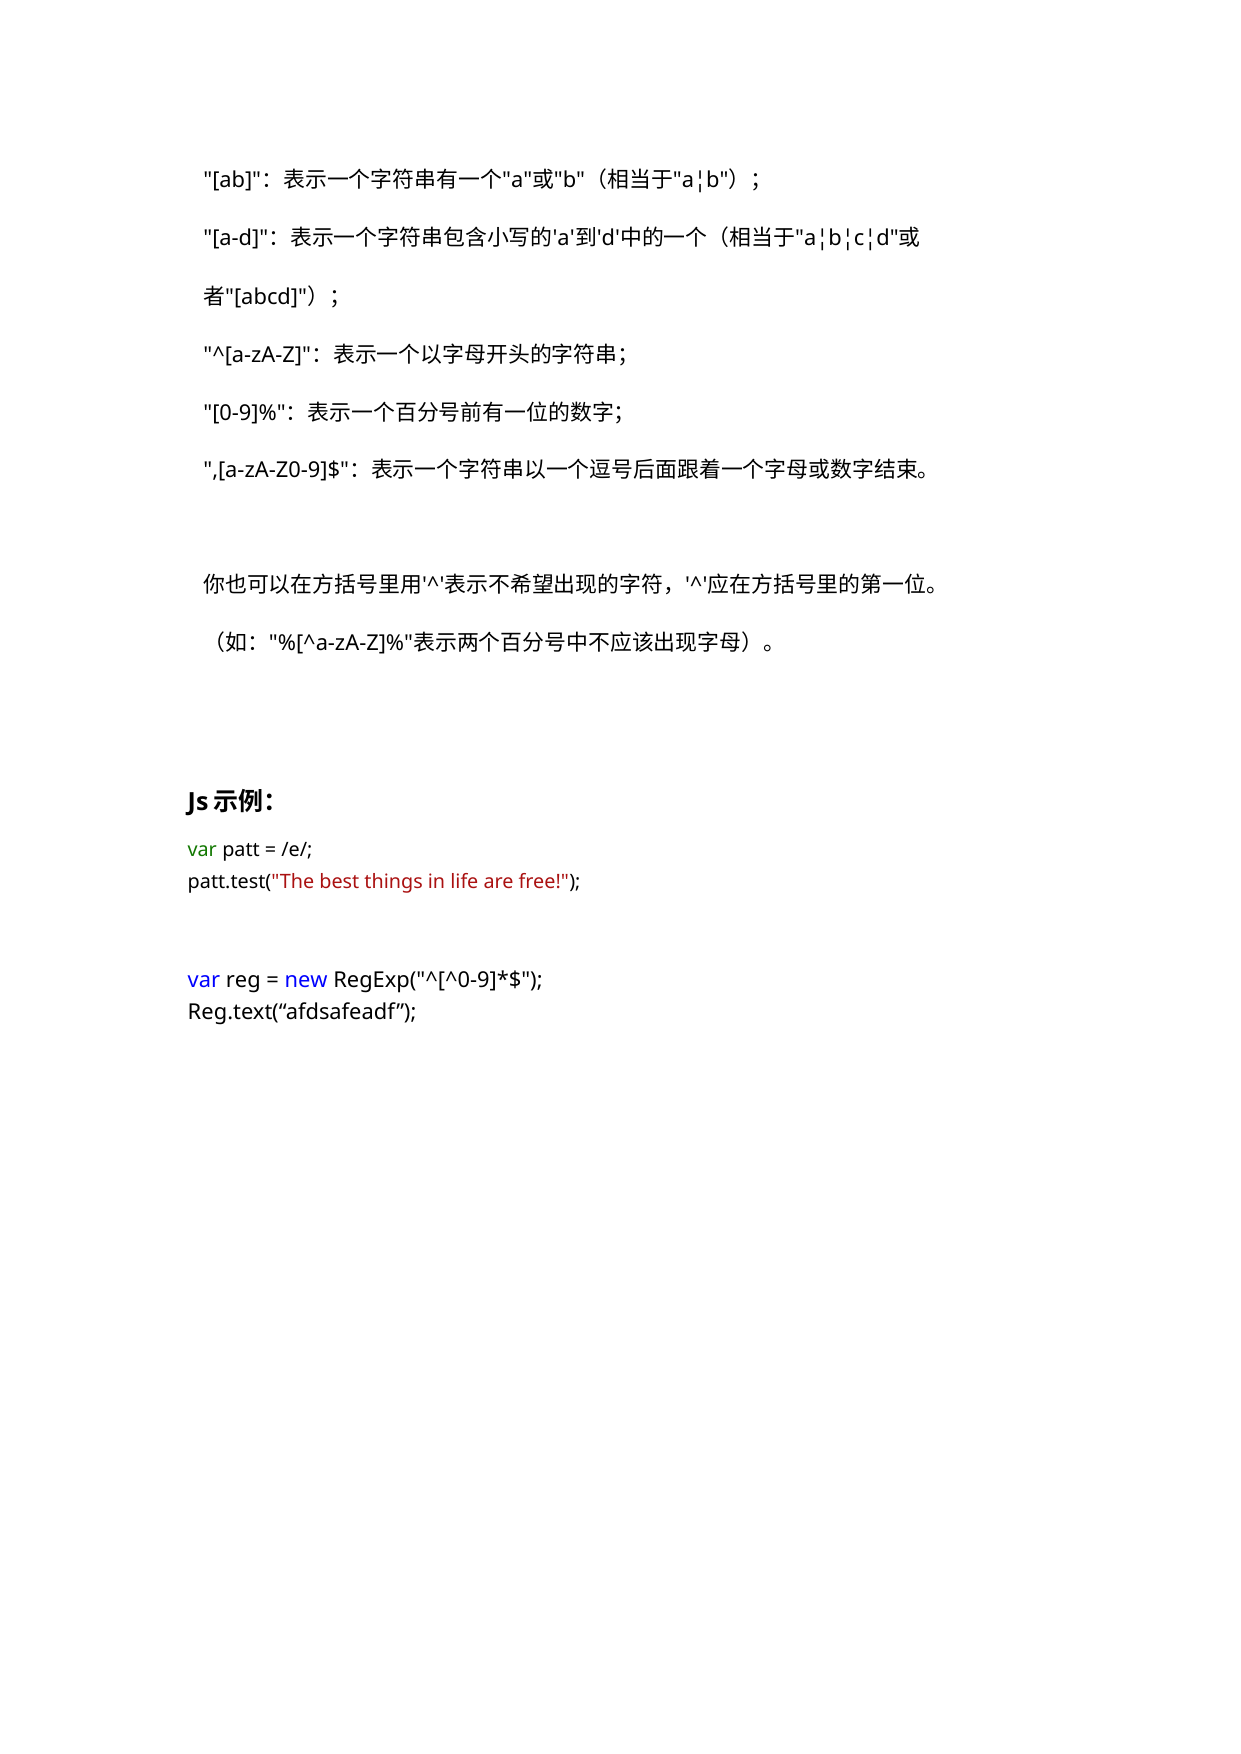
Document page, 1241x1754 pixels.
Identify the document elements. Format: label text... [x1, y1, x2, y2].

text "[a-d]"：表示一个字符串包含小写的'a'到'd'中的一个（相当于"a¦b¦c¦d"或者"[abcd]"）； [203, 220, 1037, 311]
text var patt = /e/; patt.test("The best things in life are free!"); [187, 832, 1053, 897]
text Js示例： [187, 767, 1053, 832]
text 你也可以在方括号里用'^'表示不希望出现的字符，'^'应在方括号里的第一位。 [203, 566, 1037, 599]
text var reg = new RegExp("^[^0-9]*$"); [187, 962, 1053, 995]
text Reg.text(“afdsafeadf”); [187, 995, 1053, 1027]
text "[ab]"：表示一个字符串有一个"a"或"b"（相当于"a¦b"）； [203, 162, 1037, 194]
text （如："%[^a-zA-Z]%"表示两个百分号中不应该出现字母）。 [203, 624, 1037, 657]
text ",[a-zA-Z0-9]$"：表示一个字符串以一个逗号后面跟着一个字母或数字结束。 [203, 452, 1037, 484]
text "^[a-zA-Z]"：表示一个以字母开头的字符串； [203, 336, 1037, 369]
text "[0-9]%"：表示一个百分号前有一位的数字； [203, 394, 1037, 427]
